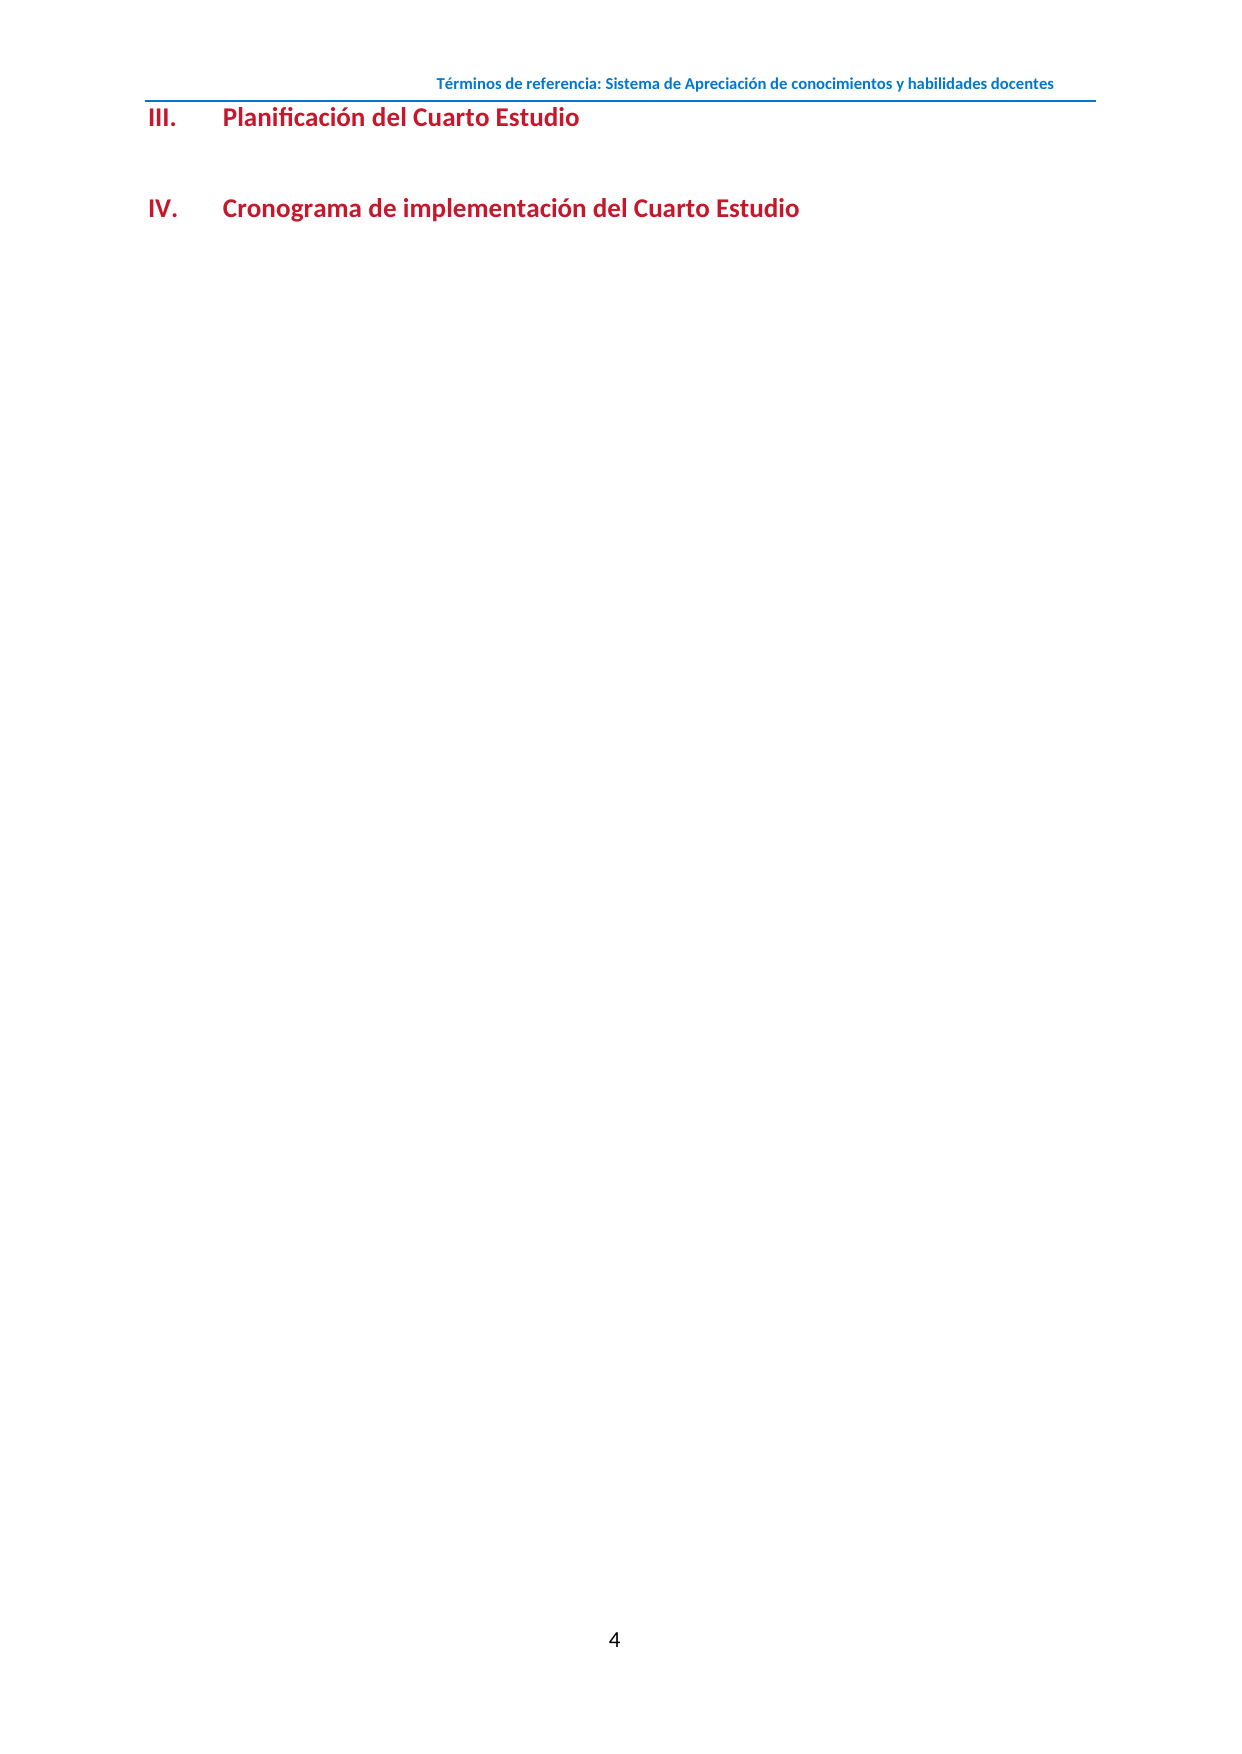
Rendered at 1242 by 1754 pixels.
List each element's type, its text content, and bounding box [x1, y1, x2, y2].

text III. Planificación del Cuarto Estudio [148, 100, 585, 133]
text IV. Cronograma de implementación del Cuarto Estudio [148, 192, 806, 225]
